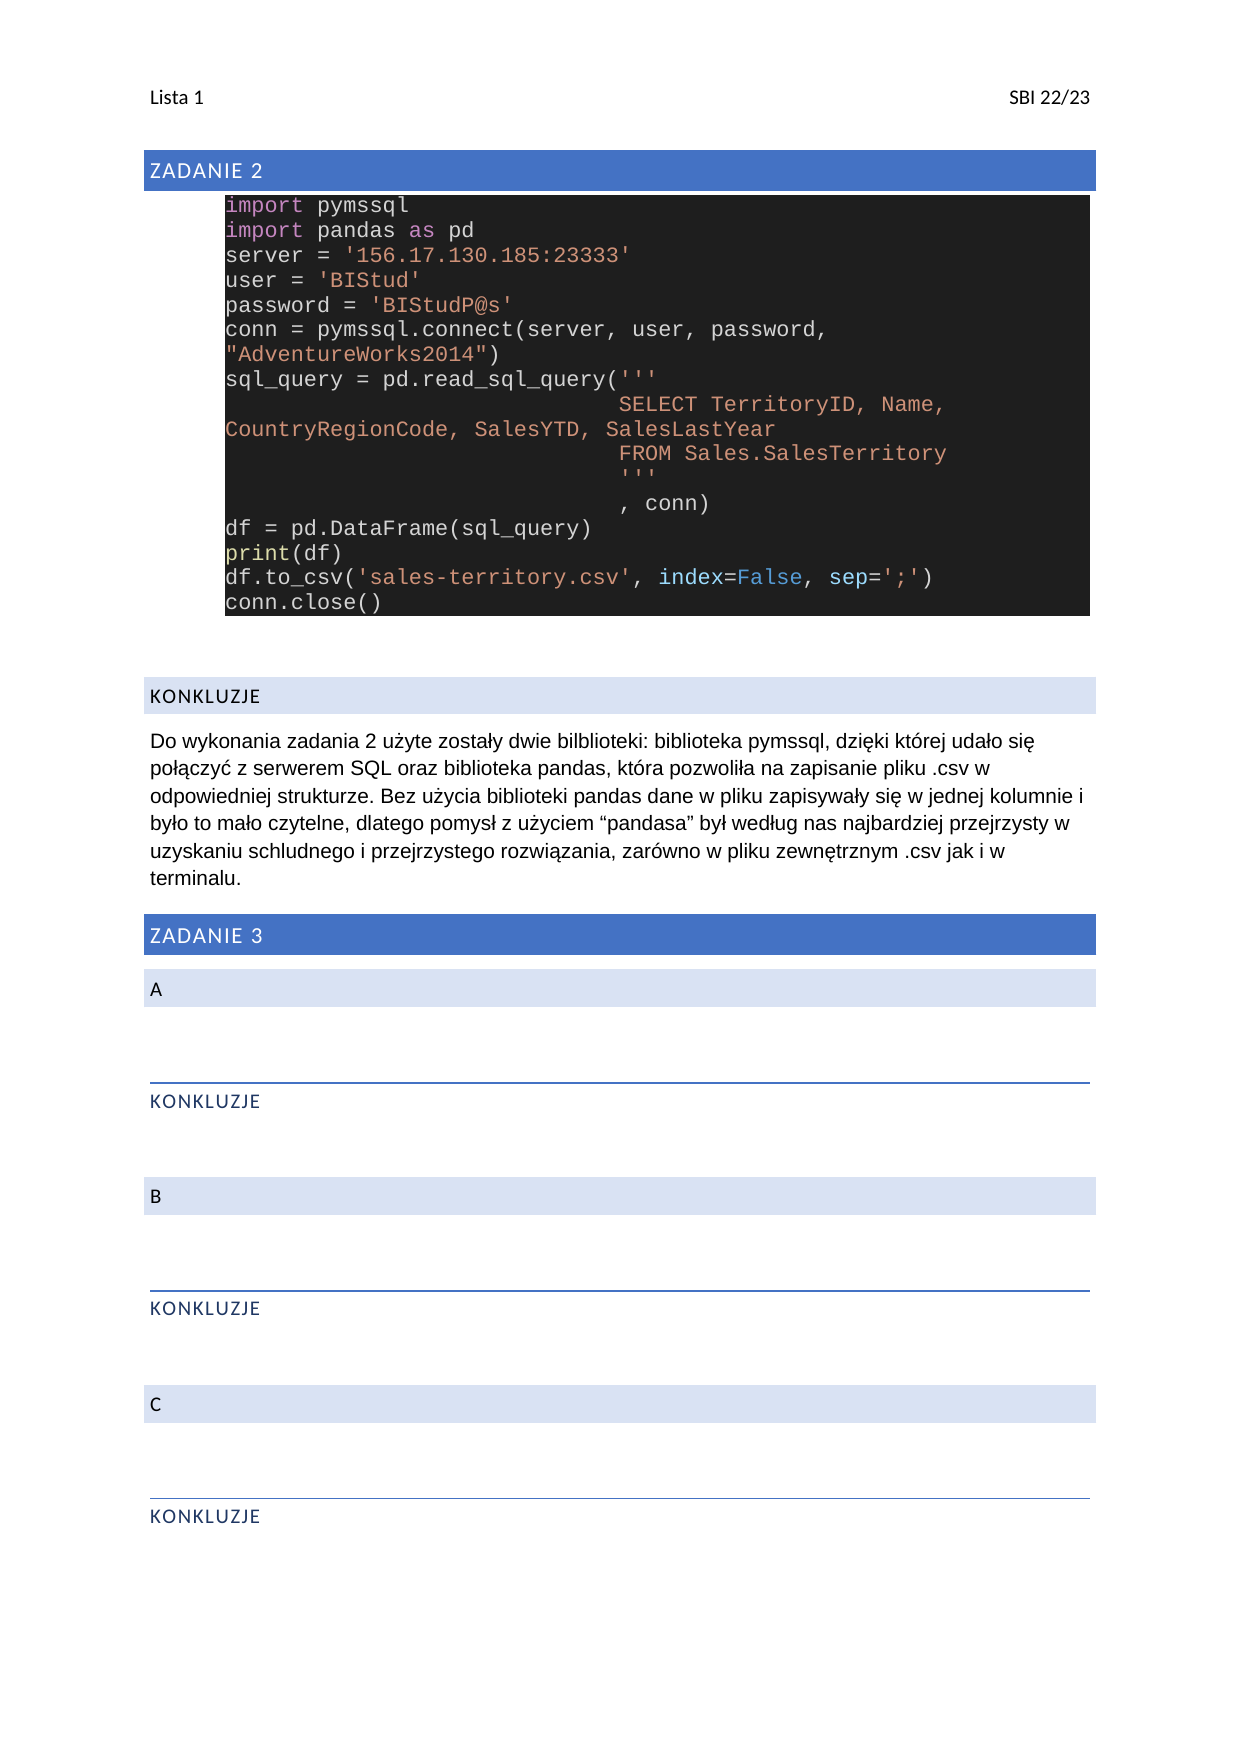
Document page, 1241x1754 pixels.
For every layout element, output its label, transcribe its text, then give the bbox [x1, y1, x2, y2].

text sql_query = pd.read_sql_query(''' [225, 368, 1090, 393]
subtitle Konkluzje [150, 1499, 1090, 1529]
text , conn) [225, 492, 1090, 517]
text SELECT TerritoryID, Name, CountryRegionCode, SalesYTD, SalesLastYear [225, 393, 1090, 443]
subtitle Konkluzje [150, 683, 1090, 708]
text ''' [225, 467, 1090, 492]
text df = pd.DataFrame(sql_query) [225, 517, 1090, 542]
text df.to_csv('sales-territory.csv', index=False, sep=';') [225, 567, 1090, 591]
text conn = pymssql.connect(server, user, password, "AdventureWorks2014") [225, 319, 1090, 368]
subtitle C [150, 1391, 1090, 1417]
text import pandas as pd [225, 219, 1090, 244]
subtitle A [150, 976, 1090, 1001]
text user = 'BIStud' [225, 269, 1090, 294]
subtitle Konkluzje [150, 1084, 1090, 1113]
text Do wykonania zadania 2 użyte zostały dwie bilblioteki: biblioteka pymssql, dzięki której udało się połączyć z serwerem SQL oraz biblioteka pandas, która pozwoliła na zapisanie pliku .csv w odpowiedniej strukturze. Bez użycia biblioteki pandas dane w pliku zapisywały się w jednej kolumnie i było to mało czytelne, dlatego pomysł z użyciem “pandasa” był według nas najbardziej przejrzysty w uzyskaniu schludnego i przejrzystego rozwiązania, zarówno w pliku zewnętrznym .csv jak i w terminalu. [150, 729, 1090, 890]
subtitle Zadanie 3 [150, 921, 1090, 949]
subtitle Konkluzje [150, 1292, 1090, 1321]
text password = 'BIStudP@s' [225, 294, 1090, 319]
subtitle B [150, 1184, 1090, 1209]
text import pymssql [225, 195, 1090, 219]
subtitle Zadanie 2 [150, 156, 1090, 184]
text server = '156.17.130.185:23333' [225, 244, 1090, 269]
text FROM Sales.SalesTerritory [225, 443, 1090, 467]
text print(df) [225, 542, 1090, 567]
text conn.close() [225, 591, 1090, 616]
